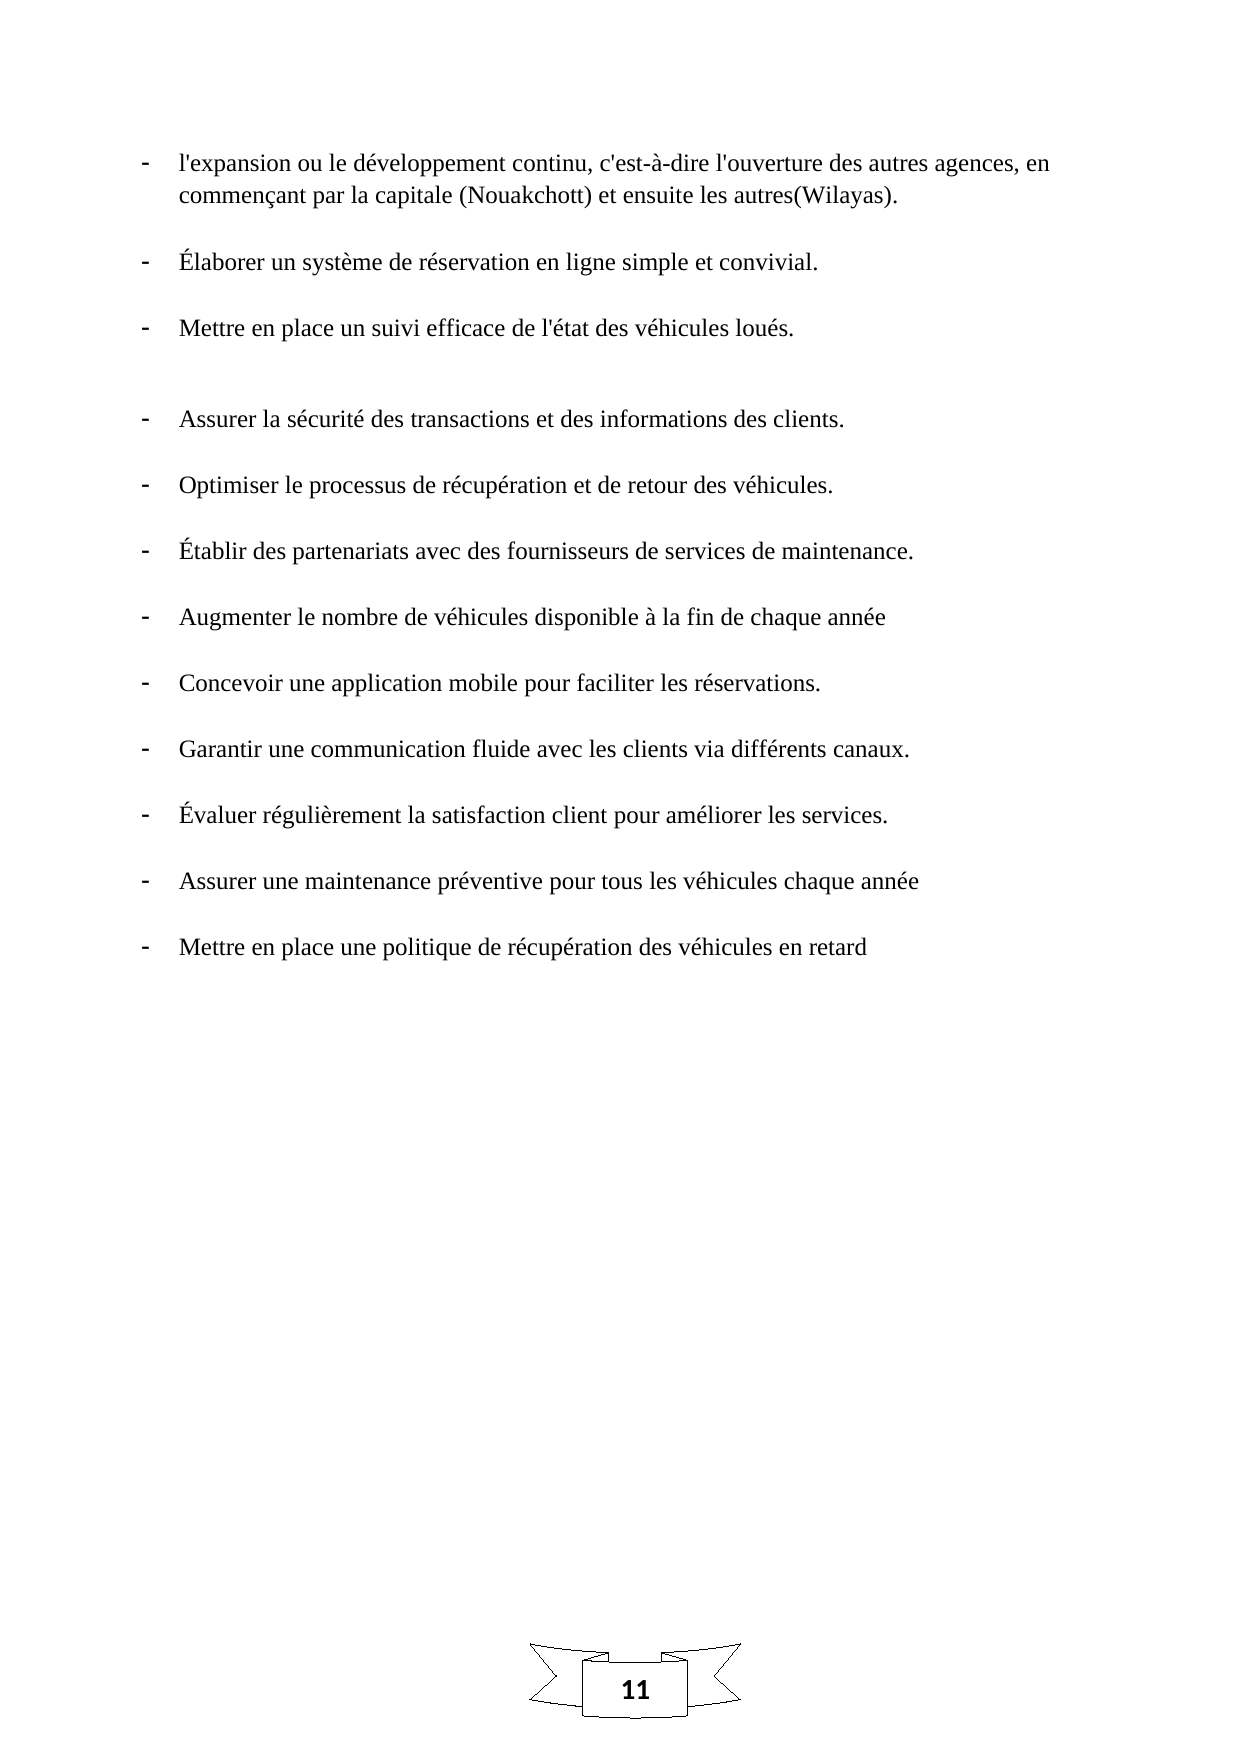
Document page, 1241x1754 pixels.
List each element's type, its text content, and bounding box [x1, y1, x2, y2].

list l'expansion ou le développement continu, c'est-à-dire l'ouverture des autres agences, en commençant par la capitale (Nouakchott) et ensuite les autres(Wilayas). [141, 148, 1137, 209]
list Augmenter le nombre de véhicules disponible à la fin de chaque année [141, 602, 1137, 631]
list Évaluer régulièrement la satisfaction client pour améliorer les services. [141, 800, 1137, 829]
list Établir des partenariats avec des fournisseurs de services de maintenance. [141, 536, 1137, 564]
list Mettre en place une politique de récupération des véhicules en retard [141, 932, 1137, 961]
list Assurer une maintenance préventive pour tous les véhicules chaque année [141, 866, 1137, 895]
list Élaborer un système de réservation en ligne simple et convivial. [141, 247, 1137, 275]
list Concevoir une application mobile pour faciliter les réservations. [141, 668, 1137, 697]
list Garantir une communication fluide avec les clients via différents canaux. [141, 734, 1137, 763]
list Assurer la sécurité des transactions et des informations des clients. [141, 404, 1137, 432]
list Mettre en place un suivi efficace de l'état des véhicules loués. [141, 313, 1137, 341]
list Optimiser le processus de récupération et de retour des véhicules. [141, 470, 1137, 498]
